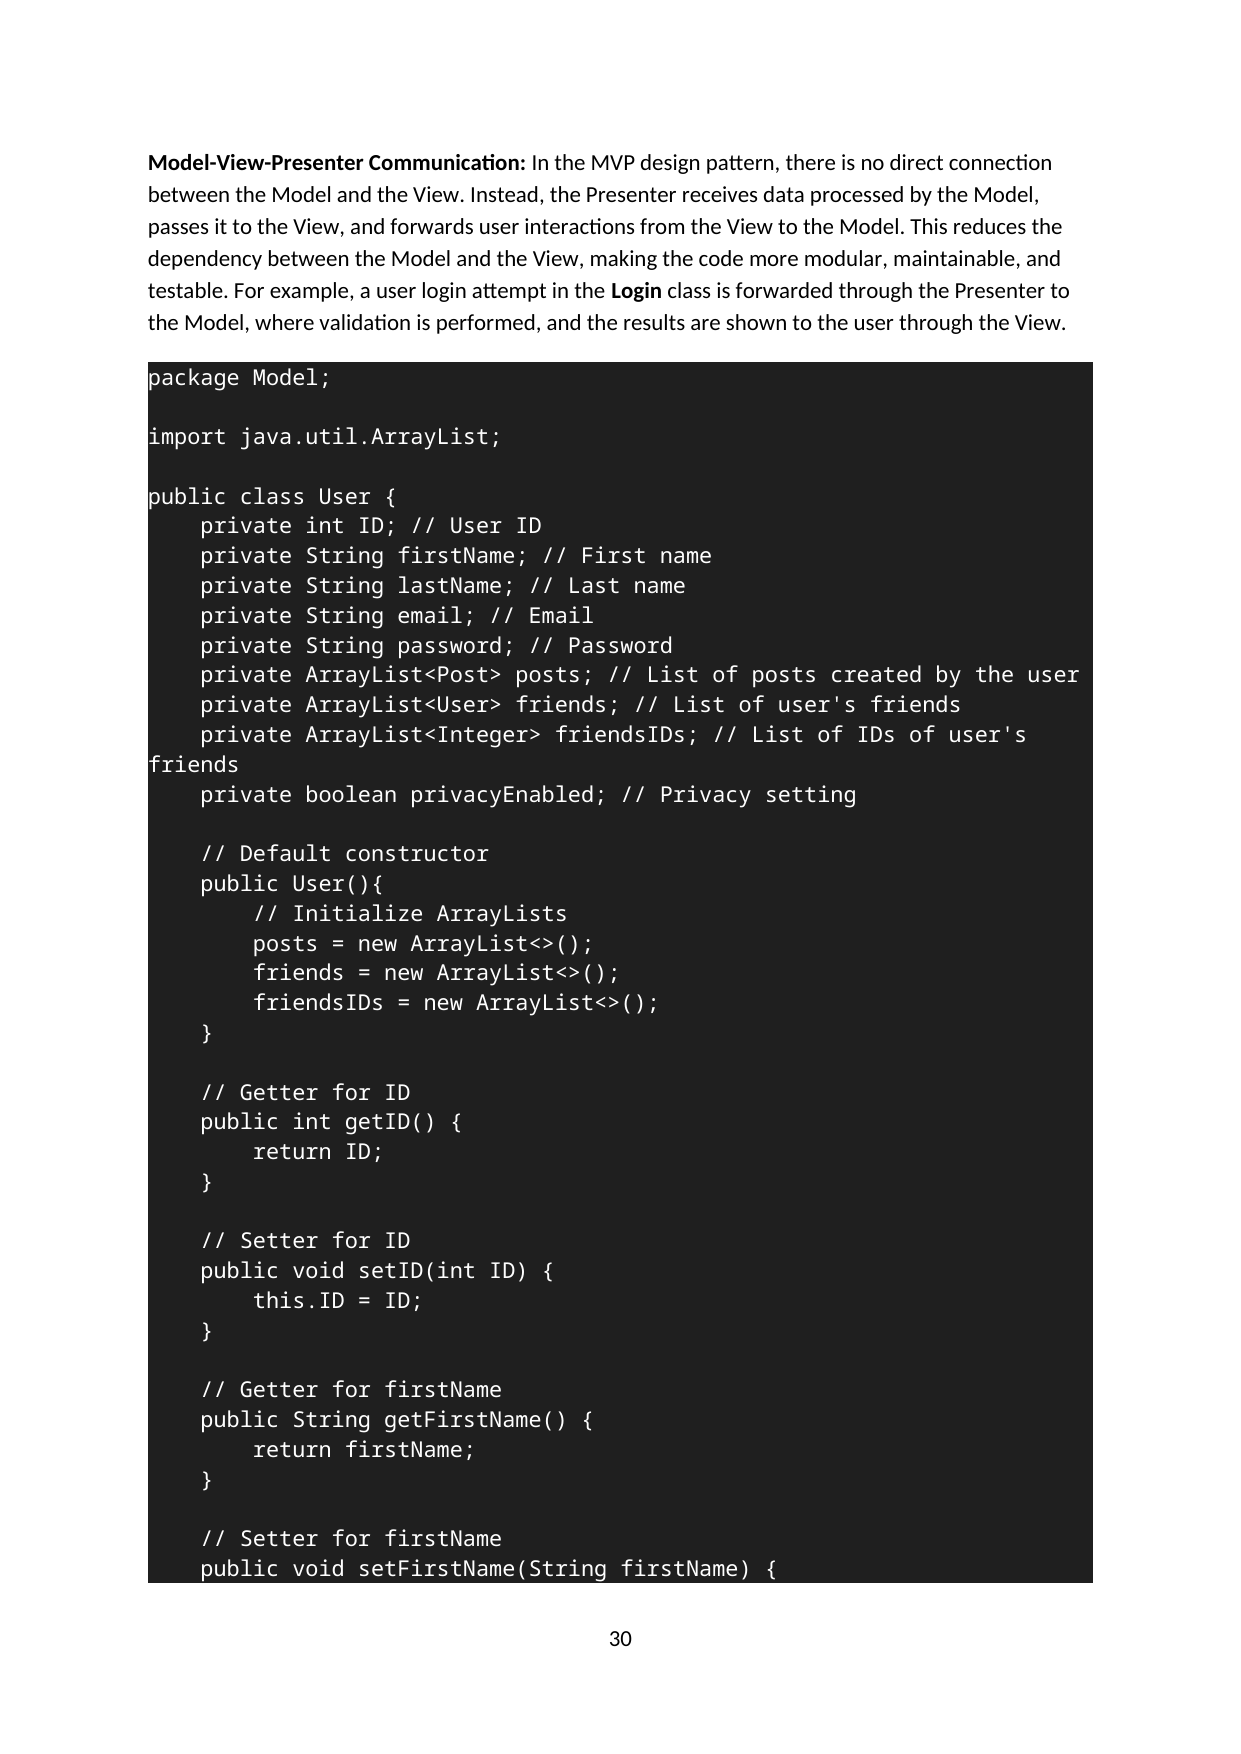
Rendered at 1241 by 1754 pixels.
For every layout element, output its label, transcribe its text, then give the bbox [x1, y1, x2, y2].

text public class User { [148, 481, 1093, 511]
text // Default constructor [148, 838, 1093, 868]
text // Initialize ArrayLists [148, 898, 1093, 927]
text friendsIDs = new ArrayList<>(); [148, 987, 1093, 1017]
text } [148, 1464, 1093, 1493]
text private ArrayList<Post> posts; // List of posts created by the user [148, 659, 1093, 689]
text return ID; [148, 1136, 1093, 1166]
text this.ID = ID; [148, 1285, 1093, 1315]
text private ArrayList<Integer> friendsIDs; // List of IDs of user's friends [148, 719, 1093, 779]
text // Setter for firstName [148, 1523, 1093, 1553]
text return firstName; [148, 1434, 1093, 1464]
text private String email; // Email [148, 600, 1093, 630]
text private String lastName; // Last name [148, 570, 1093, 600]
text public String getFirstName() { [148, 1404, 1093, 1434]
text package Model; [148, 362, 1093, 391]
text public int getID() { [148, 1106, 1093, 1136]
text Model-View-Presenter Communication: In the MVP design pattern, there is no direct connection between the Model and the View. Instead, the Presenter receives data processed by the Model, passes it to the View, and forwards user interactions from the View to the Model. This reduces the dependency between the Model and the View, making the code more modular, maintainable, and testable. For example, a user login attempt in the Login class is forwarded through the Presenter to the Model, where validation is performed, and the results are shown to the user through the View. [148, 148, 1093, 337]
text } [148, 1017, 1093, 1047]
text private String firstName; // First name [148, 540, 1093, 570]
text public void setFirstName(String firstName) { [148, 1553, 1093, 1583]
text public User(){ [148, 868, 1093, 898]
text private int ID; // User ID [148, 511, 1093, 540]
text } [148, 1166, 1093, 1196]
text // Getter for ID [148, 1076, 1093, 1106]
text friends = new ArrayList<>(); [148, 957, 1093, 987]
text posts = new ArrayList<>(); [148, 927, 1093, 957]
text // Getter for firstName [148, 1374, 1093, 1404]
text private ArrayList<User> friends; // List of user's friends [148, 689, 1093, 719]
text import java.util.ArrayList; [148, 421, 1093, 451]
text private boolean privacyEnabled; // Privacy setting [148, 779, 1093, 808]
text } [148, 1315, 1093, 1344]
text public void setID(int ID) { [148, 1255, 1093, 1285]
text // Setter for ID [148, 1225, 1093, 1255]
text private String password; // Password [148, 630, 1093, 659]
